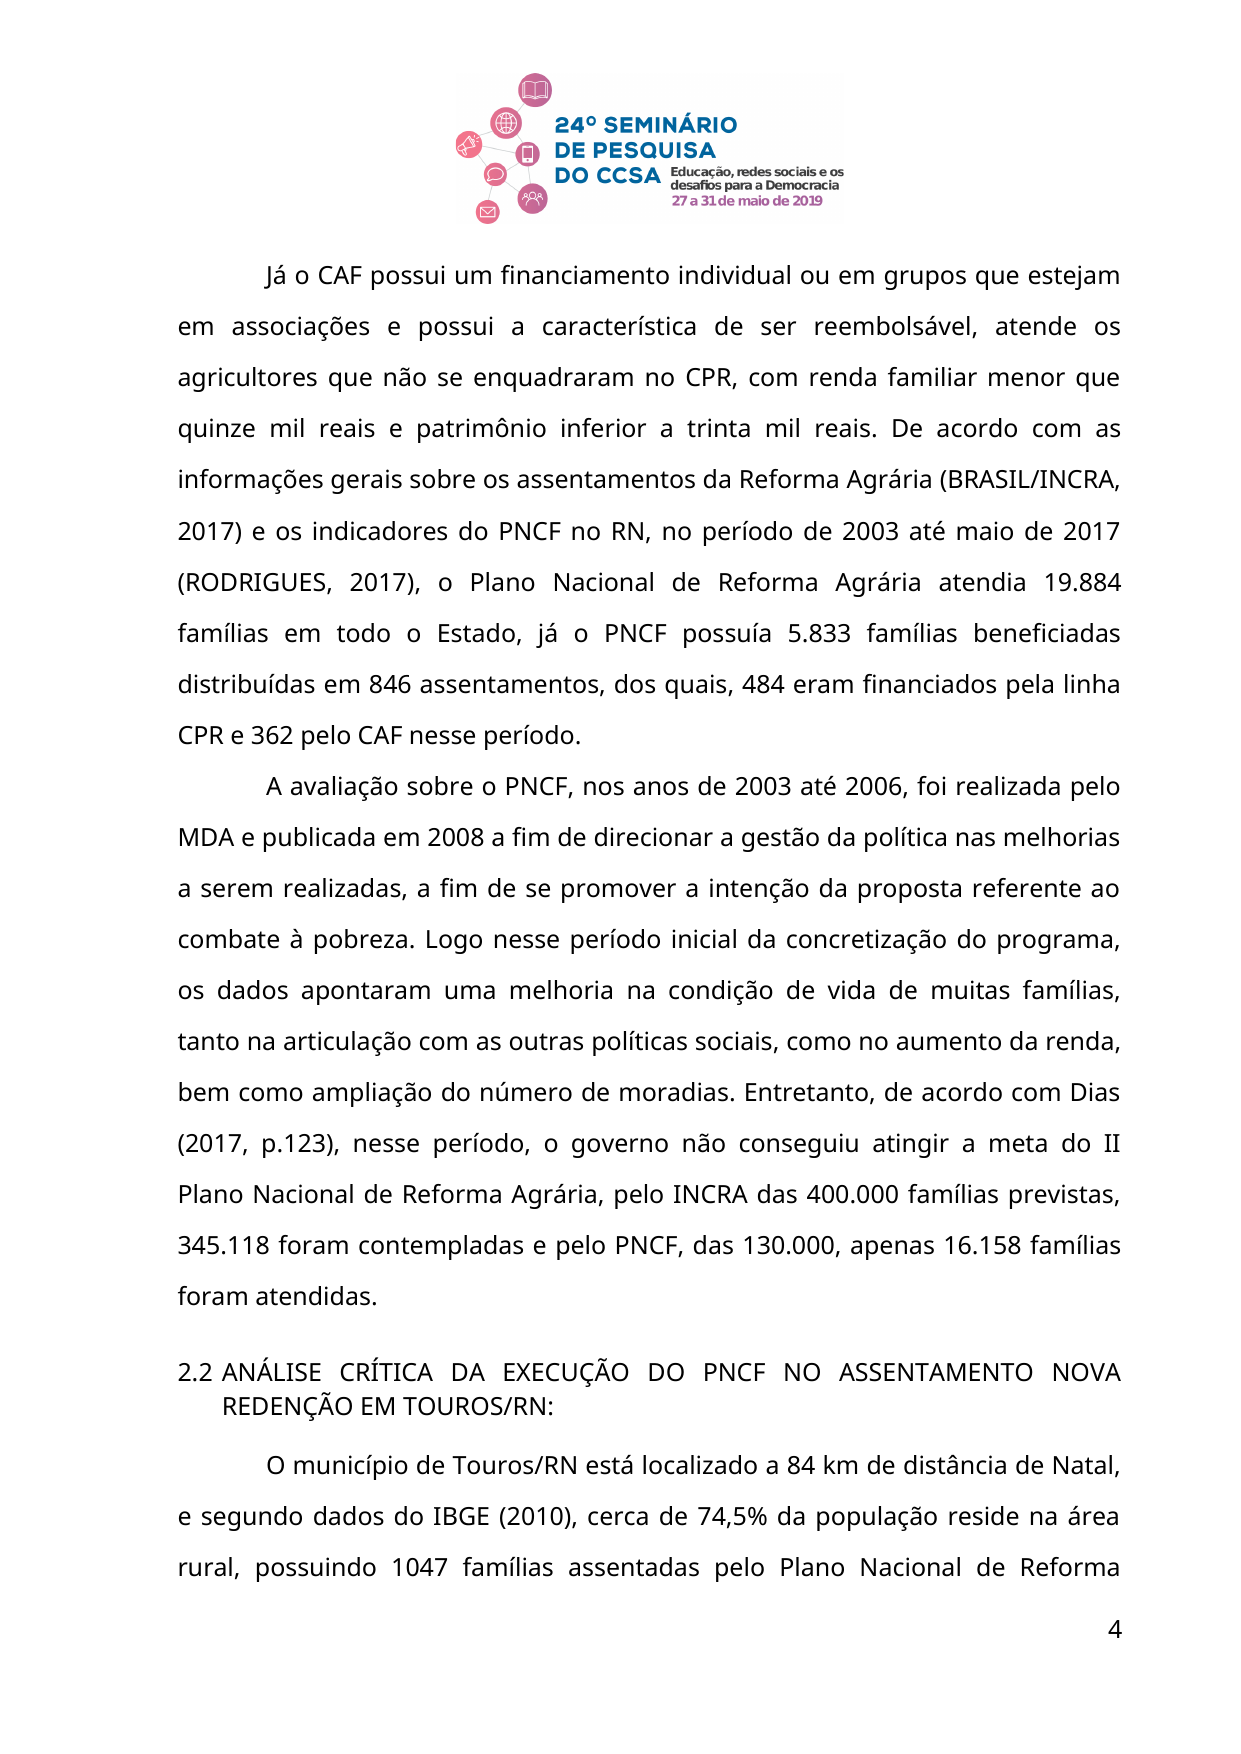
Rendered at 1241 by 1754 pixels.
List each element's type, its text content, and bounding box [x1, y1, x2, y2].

text Já o CAF possui um financiamento individual ou em grupos que estejam em associações e possui a característica de ser reembolsável, atende os agricultores que não se enquadraram no CPR, com renda familiar menor que quinze mil reais e patrimônio inferior a trinta mil reais. De acordo com as informações gerais sobre os assentamentos da Reforma Agrária (BRASIL/INCRA, 2017) e os indicadores do PNCF no RN, no período de 2003 até maio de 2017 (RODRIGUES, 2017), o Plano Nacional de Reforma Agrária atendia 19.884 famílias em todo o Estado, já o PNCF possuía 5.833 famílias beneficiadas distribuídas em 846 assentamentos, dos quais, 484 eram financiados pela linha CPR e 362 pelo CAF nesse período. [177, 258, 1122, 751]
text A avaliação sobre o PNCF, nos anos de 2003 até 2006, foi realizada pelo MDA e publicada em 2008 a fim de direcionar a gestão da política nas melhorias a serem realizadas, a fim de se promover a intenção da proposta referente ao combate à pobreza. Logo nesse período inicial da concretização do programa, os dados apontaram uma melhoria na condição de vida de muitas famílias, tanto na articulação com as outras políticas sociais, como no aumento da renda, bem como ampliação do número de moradias. Entretanto, de acordo com Dias (2017, p.123), nesse período, o governo não conseguiu atingir a meta do II Plano Nacional de Reforma Agrária, pelo INCRA das 400.000 famílias previstas, 345.118 foram contempladas e pelo PNCF, das 130.000, apenas 16.158 famílias foram atendidas. [177, 768, 1122, 1313]
picture [455, 73, 844, 224]
subtitle 2.2 Análise crítica da execução do PNCF no Assentamento Nova Redenção em Touros/RN: [177, 1355, 1122, 1423]
